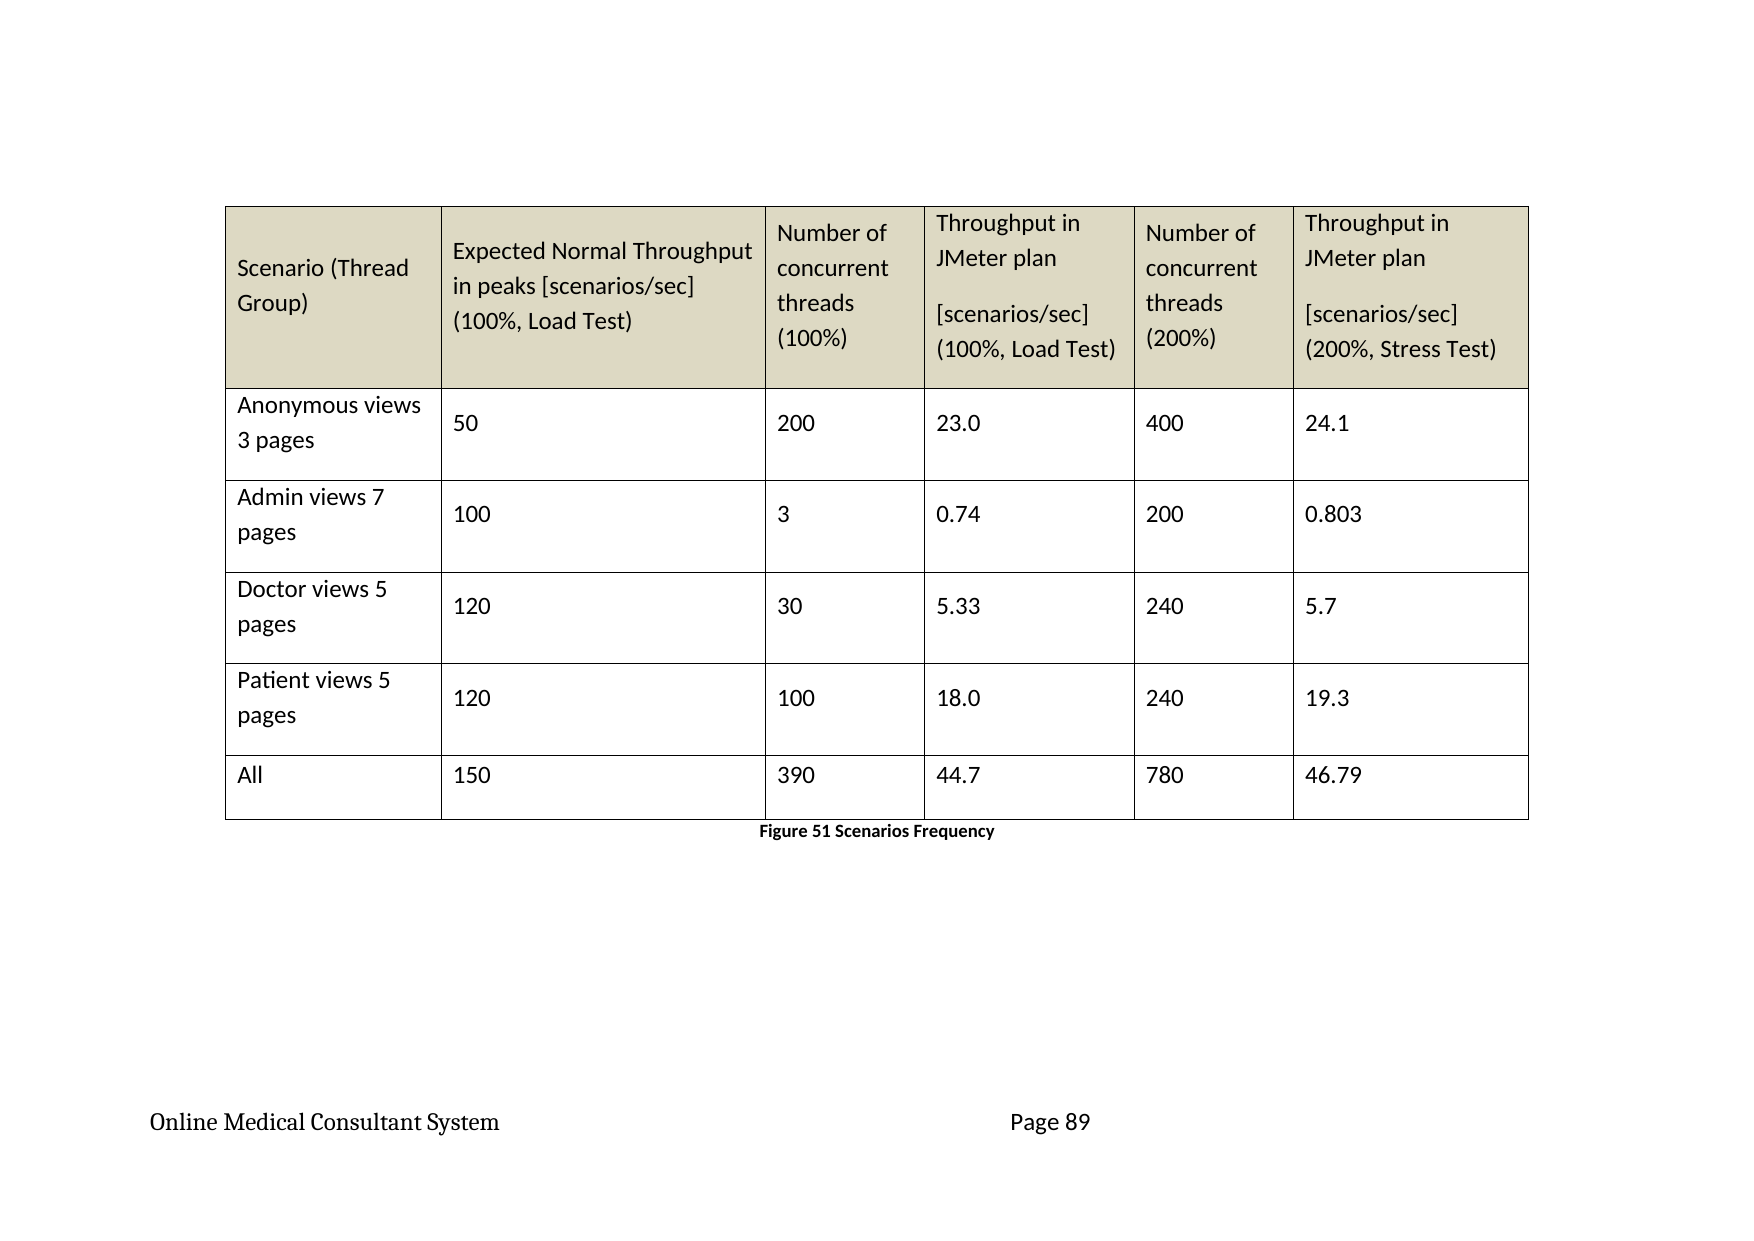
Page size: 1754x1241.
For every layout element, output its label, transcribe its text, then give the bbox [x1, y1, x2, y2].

table_cell 200 [1135, 481, 1293, 572]
table_header Number of concurrent threads (200%) [1135, 207, 1293, 388]
table_cell 780 [1135, 756, 1293, 819]
table_cell 5.7 [1294, 573, 1528, 663]
table_cell Anonymous views 3 pages [226, 389, 441, 480]
table_cell 240 [1135, 573, 1293, 663]
table_cell 100 [442, 481, 765, 572]
table_cell 5.33 [925, 573, 1134, 663]
table_header Expected Normal Throughput in peaks [scenarios/sec] (100%, Load Test) [442, 207, 765, 388]
table_header Scenario (Thread Group) [226, 207, 441, 388]
table_cell 120 [442, 573, 765, 663]
table_cell 44.7 [925, 756, 1134, 819]
table_header Throughput in JMeter plan [scenarios/sec] (100%, Load Test) [925, 207, 1134, 388]
table_cell 0.803 [1294, 481, 1528, 572]
table_cell 390 [766, 756, 924, 819]
table_cell 50 [442, 389, 765, 480]
table_cell 18.0 [925, 664, 1134, 755]
table_header Throughput in JMeter plan [scenarios/sec] (200%, Stress Test) [1294, 207, 1528, 388]
table_cell 23.0 [925, 389, 1134, 480]
table_cell 3 [766, 481, 924, 572]
table_cell All [226, 756, 441, 819]
table_cell Admin views 7 pages [226, 481, 441, 572]
table_cell 19.3 [1294, 664, 1528, 755]
table_header Number of concurrent threads (100%) [766, 207, 924, 388]
table_cell Patient views 5 pages [226, 664, 441, 755]
table_cell 400 [1135, 389, 1293, 480]
table_cell 240 [1135, 664, 1293, 755]
table_cell 120 [442, 664, 765, 755]
table_cell 24.1 [1294, 389, 1528, 480]
table_cell 30 [766, 573, 924, 663]
table_cell 0.74 [925, 481, 1134, 572]
table_cell 46.79 [1294, 756, 1528, 819]
table_cell 200 [766, 389, 924, 480]
table_cell 100 [766, 664, 924, 755]
table_cell Doctor views 5 pages [226, 573, 441, 663]
table_cell 150 [442, 756, 765, 819]
